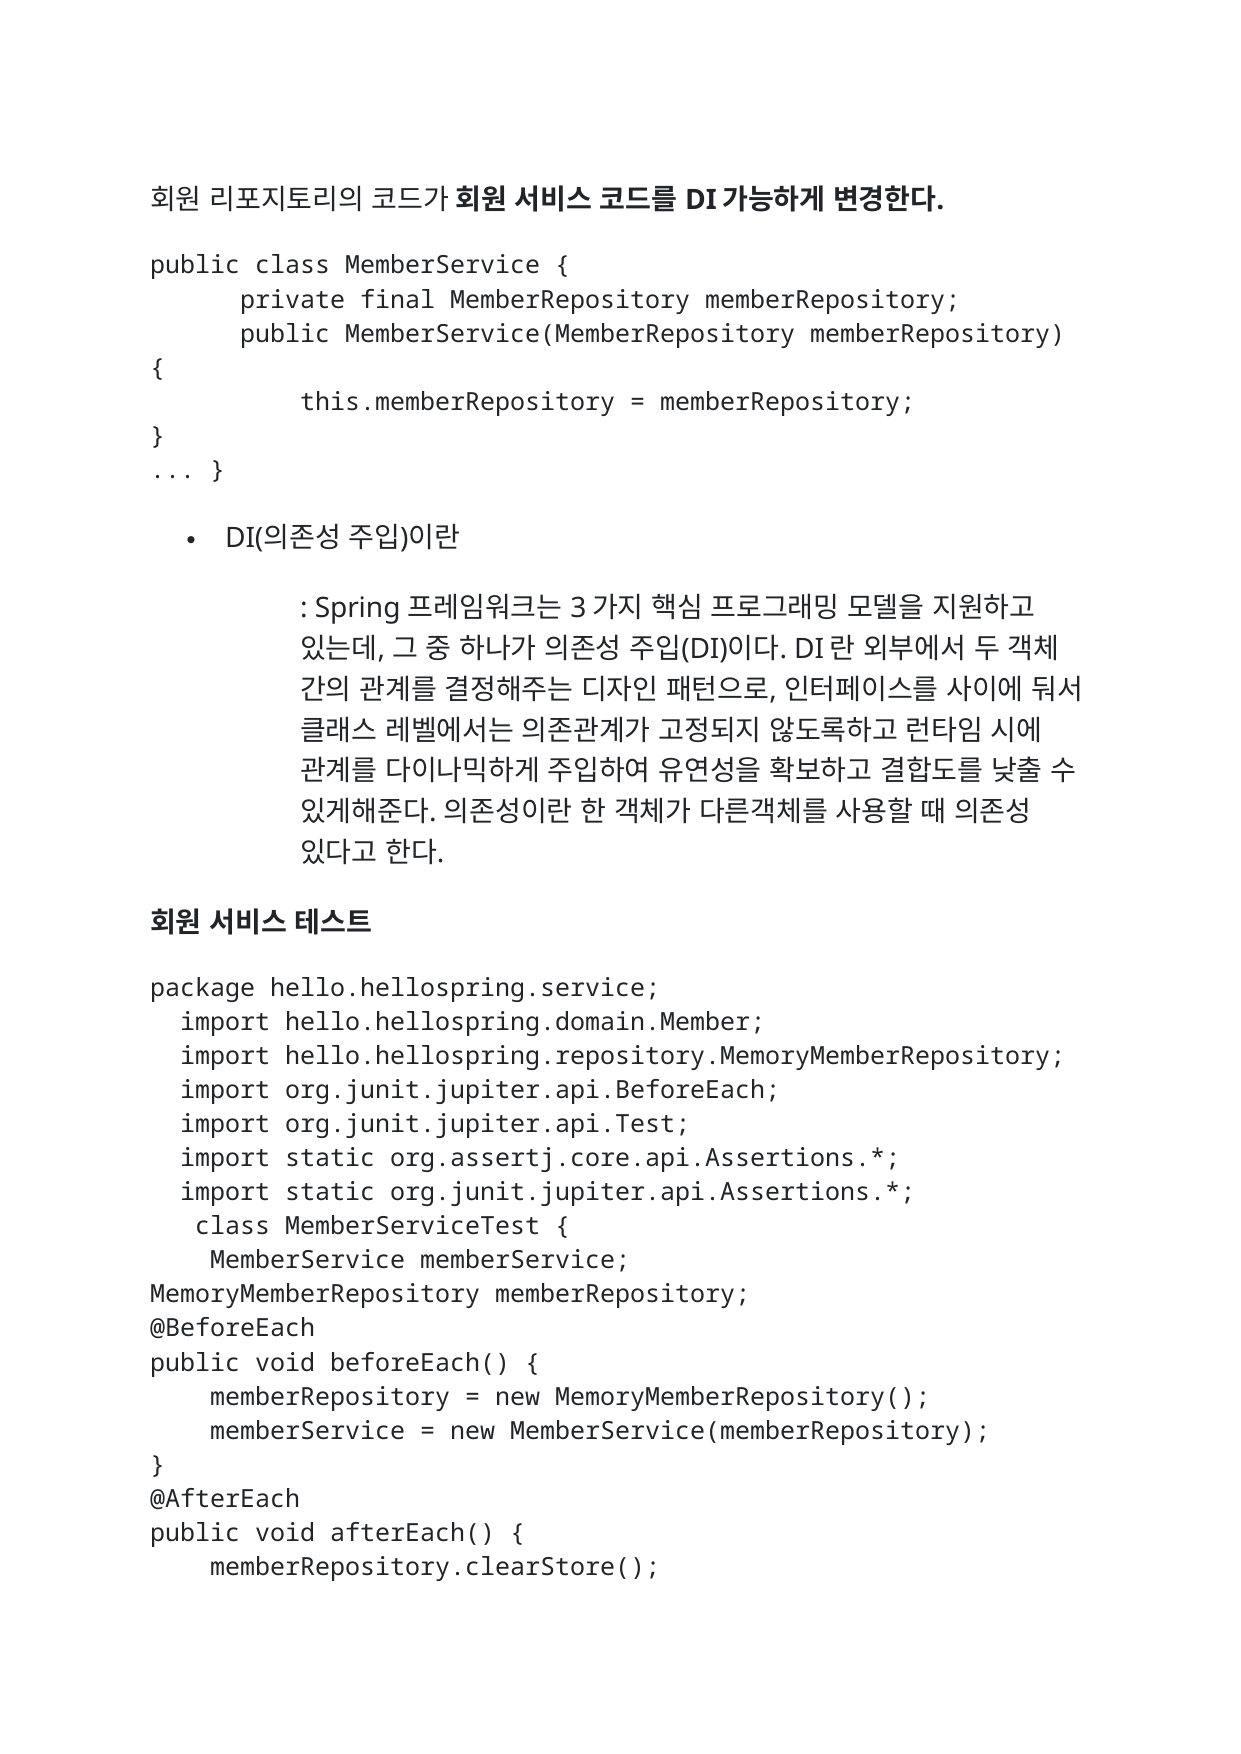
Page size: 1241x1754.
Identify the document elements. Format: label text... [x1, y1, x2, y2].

text import org.junit.jupiter.api.Test; [150, 1106, 1090, 1140]
text this.memberRepository = memberRepository; [150, 383, 1090, 417]
text memberRepository.clearStore(); [150, 1548, 1090, 1583]
text import org.junit.jupiter.api.BeforeEach; [150, 1072, 1090, 1106]
text @AfterEach [150, 1480, 1090, 1514]
text public void afterEach() { [150, 1514, 1090, 1548]
text @BeforeEach [150, 1310, 1090, 1344]
text MemberService memberService; [150, 1242, 1090, 1276]
text MemoryMemberRepository memberRepository; [150, 1276, 1090, 1310]
text import hello.hellospring.repository.MemoryMemberRepository; [150, 1038, 1090, 1072]
text 회원 리포지토리의 코드가 회원 서비스 코드를 DI가능하게 변경한다. [150, 177, 1090, 218]
text class MemberServiceTest { [150, 1208, 1090, 1242]
text import hello.hellospring.domain.Member; [150, 1003, 1090, 1038]
text memberService = new MemberService(memberRepository); [150, 1412, 1090, 1446]
text private final MemberRepository memberRepository; [150, 281, 1090, 315]
text : Spring 프레임워크는 3가지 핵심 프로그래밍 모델을 지원하고 있는데, 그 중 하나가 의존성 주입(DI)이다. DI란 외부에서 두 객체 간의 관계를 결정해주는 디자인 패턴으로, 인터페이스를 사이에 둬서 클래스 레벨에서는 의존관계가 고정되지 않도록하고 런타임 시에 관계를 다이나믹하게 주입하여 유연성을 확보하고 결합도를 낮출 수 있게해준다. 의존성이란 한 객체가 다른객체를 사용할 때 의존성 있다고 한다. [300, 585, 1090, 870]
list DI(의존성 주입)이란 [187, 515, 1090, 556]
text 회원 서비스 테스트 [150, 899, 1090, 940]
text } [150, 1446, 1090, 1480]
text public MemberService(MemberRepository memberRepository) { [150, 315, 1090, 383]
text public void beforeEach() { [150, 1344, 1090, 1378]
text import static org.assertj.core.api.Assertions.*; [150, 1140, 1090, 1174]
text ... } [150, 452, 1090, 486]
text } [150, 417, 1090, 452]
text memberRepository = new MemoryMemberRepository(); [150, 1378, 1090, 1412]
text package hello.hellospring.service; [150, 969, 1090, 1003]
text import static org.junit.jupiter.api.Assertions.*; [150, 1174, 1090, 1208]
text public class MemberService { [150, 247, 1090, 281]
